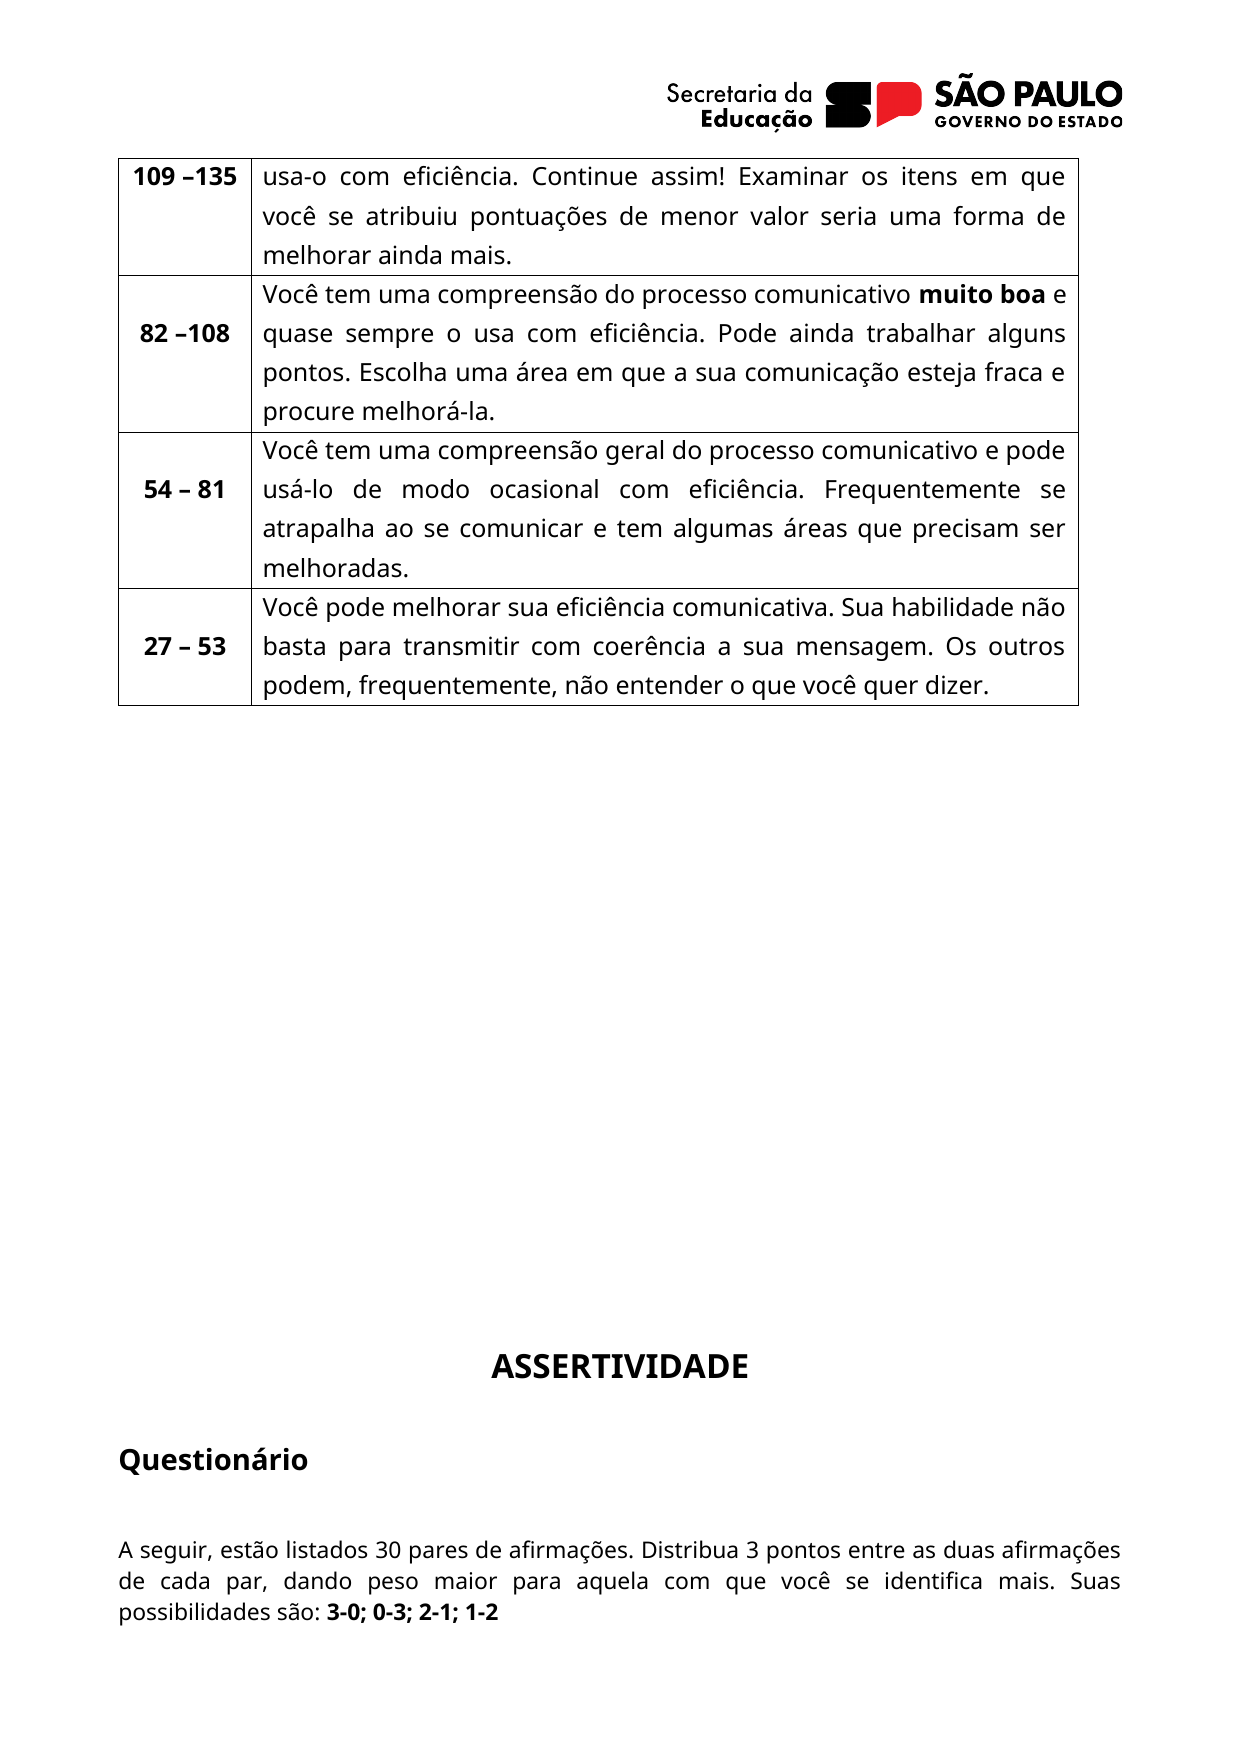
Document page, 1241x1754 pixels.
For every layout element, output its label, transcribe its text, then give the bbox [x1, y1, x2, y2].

table_header 109 –135 [119, 159, 251, 275]
table_cell 54 – 81 [119, 433, 251, 588]
table_cell 82 –108 [119, 276, 251, 432]
table_cell Você tem uma compreensão do processo comunicativo muito boa e quase sempre o usa com eficiência. Pode ainda trabalhar alguns pontos. Escolha uma área em que a sua comunicação esteja fraca e procure melhorá-la. [252, 276, 1078, 432]
text A seguir, estão listados 30 pares de afirmações. Distribua 3 pontos entre as duas afirmações de cada par, dando peso maior para aquela com que você se identifica mais. Suas possibilidades são: 3-0; 0-3; 2-1; 1-2 [118, 1534, 1122, 1627]
picture [667, 73, 1123, 133]
text Questionário [118, 1439, 1122, 1479]
table_cell Você pode melhorar sua eficiência comunicativa. Sua habilidade não basta para transmitir com coerência a sua mensagem. Os outros podem, frequentemente, não entender o que você quer dizer. [252, 589, 1078, 705]
text ASSERTIVIDADE [118, 1343, 1122, 1388]
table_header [252, 159, 1078, 275]
table_cell 27 – 53 [119, 589, 251, 705]
table_cell Você tem uma compreensão geral do processo comunicativo e pode usá-lo de modo ocasional com eficiência. Frequentemente se atrapalha ao se comunicar e tem algumas áreas que precisam ser melhoradas. [252, 433, 1078, 588]
